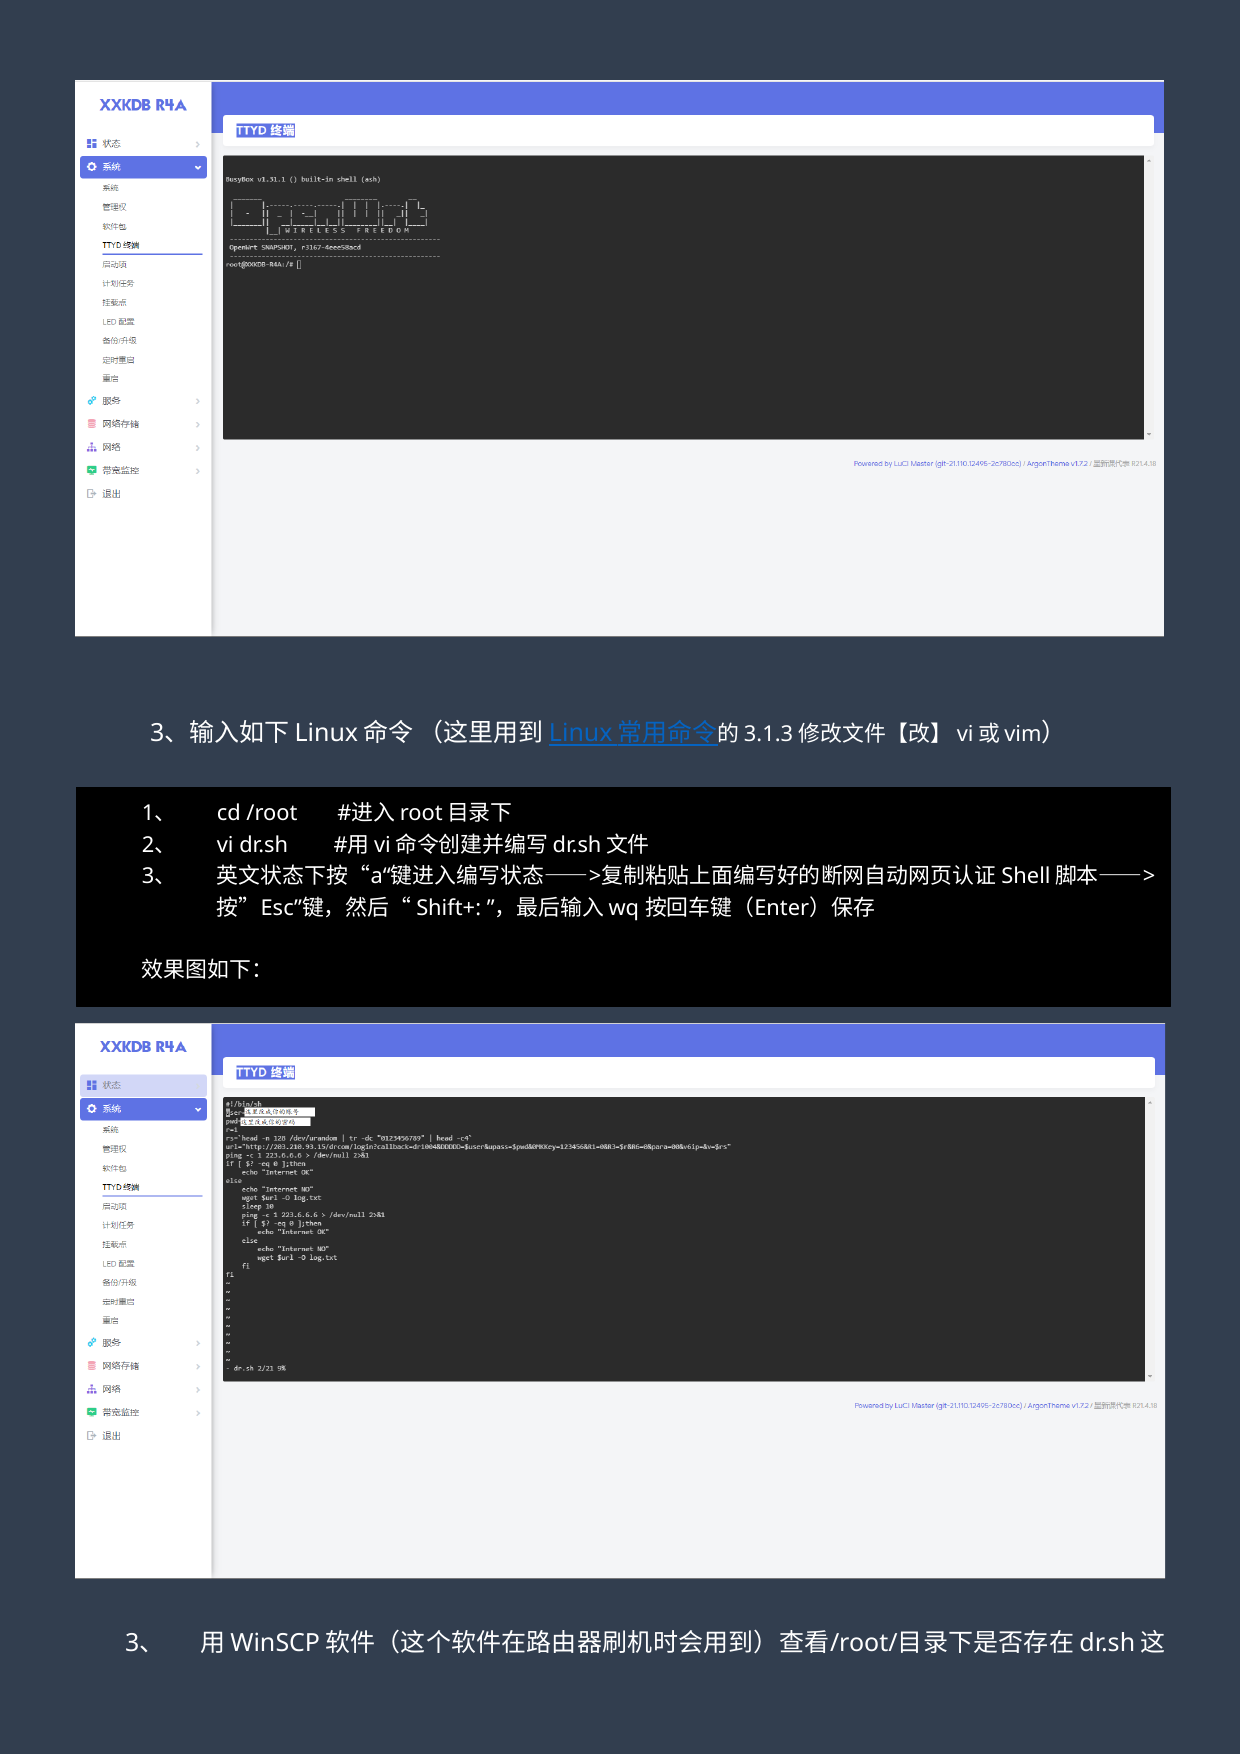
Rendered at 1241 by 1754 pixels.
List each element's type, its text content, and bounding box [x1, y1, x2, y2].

picture [75, 1023, 1166, 1579]
picture [75, 80, 1164, 637]
text 3、输入如下Linux命令 （这里用到Linux常用命令的3.1.3 修改文件【改】 vi或vim） [75, 698, 1165, 763]
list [125, 1608, 1165, 1673]
